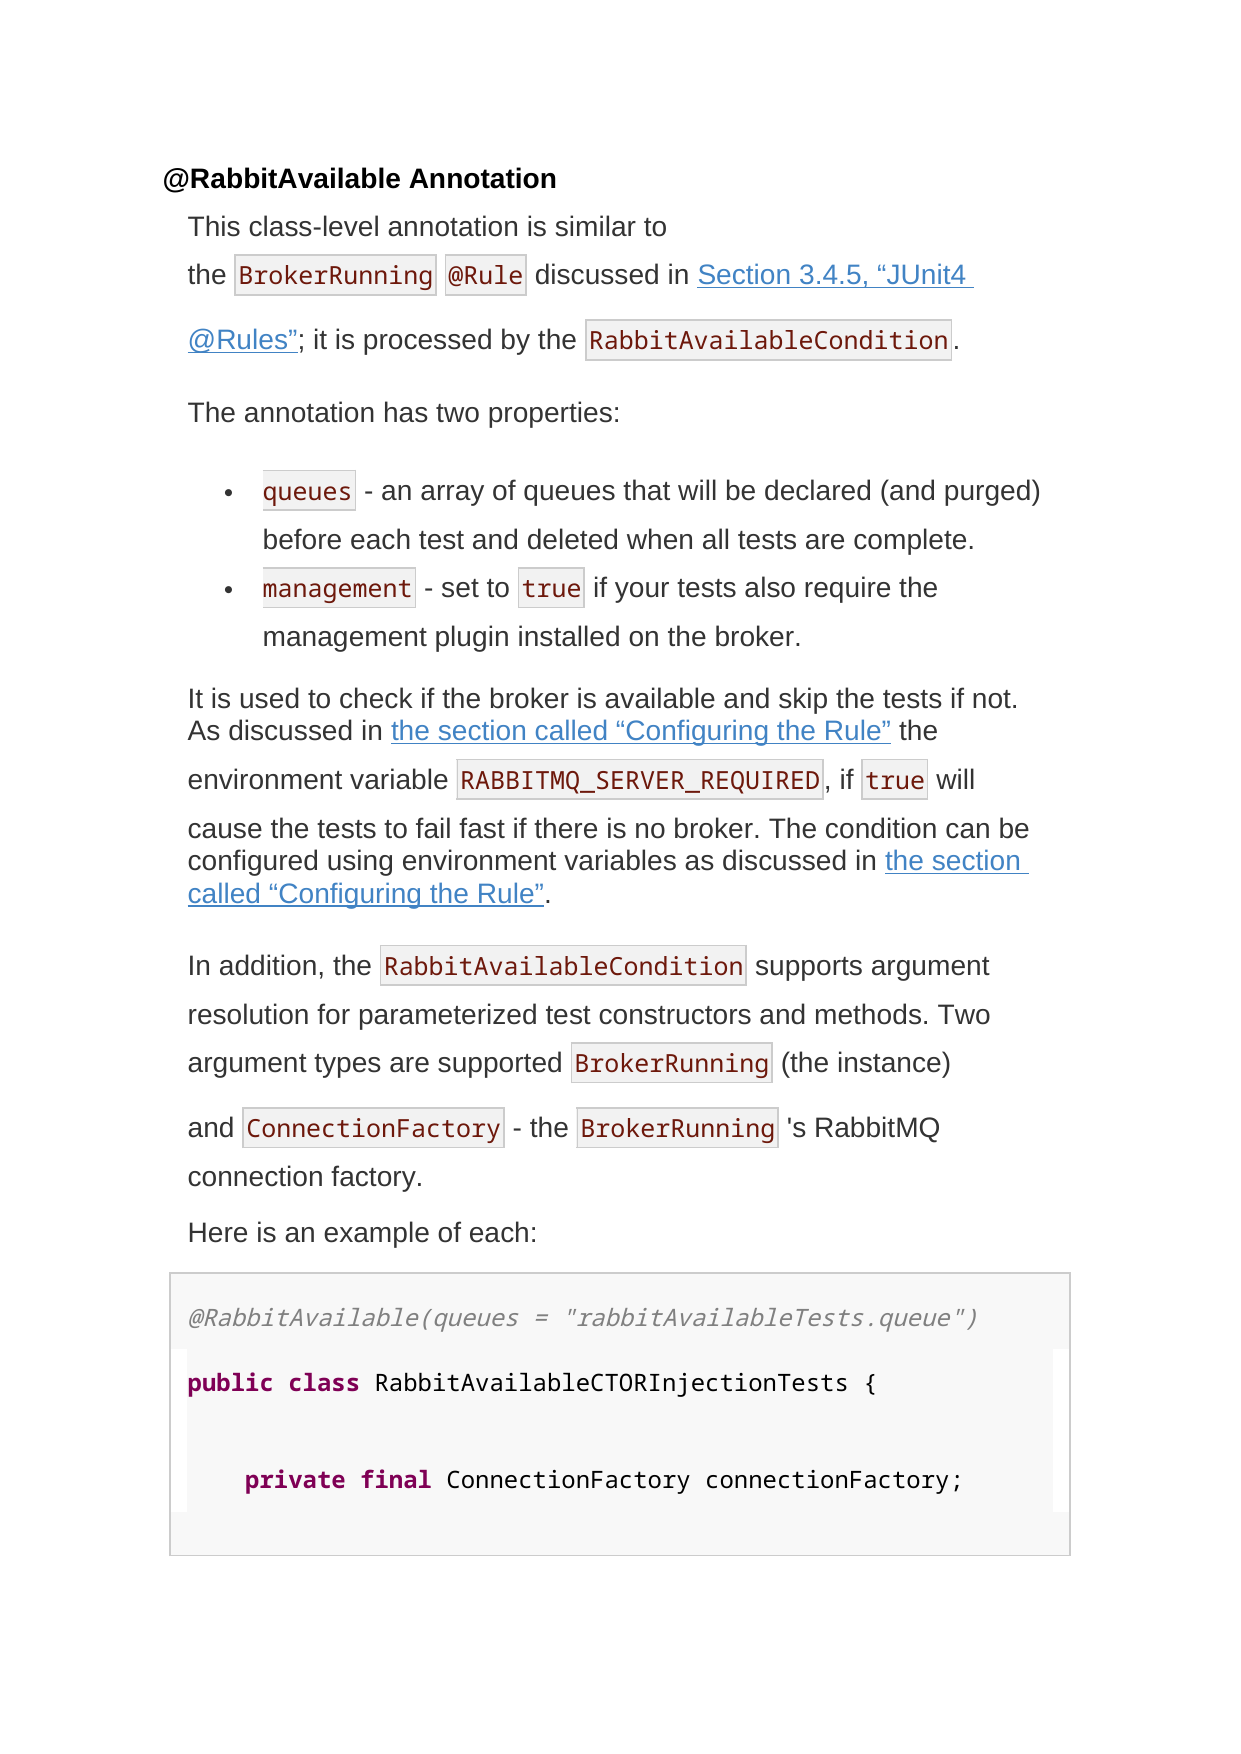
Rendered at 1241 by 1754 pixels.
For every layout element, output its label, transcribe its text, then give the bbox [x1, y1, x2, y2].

list queues - an array of queues that will be declared (and purged) before each test and deleted when all tests are complete. [225, 458, 1053, 555]
text public class RabbitAvailableCTORInjectionTests { [187, 1349, 1053, 1414]
text It is used to check if the broker is available and skip the tests if not. As discussed in the section called “Configuring the Rule” the environment variable RABBITMQ_SERVER_REQUIRED, if true will cause the tests to fail fast if there is no broker. The condition can be configured using environment variables as discussed in the section called “Configuring the Rule”. [187, 682, 1053, 909]
text In addition, the RabbitAvailableCondition supports argument resolution for parameterized test constructors and methods. Two argument types are supported BrokerRunning (the instance) and ConnectionFactory - the BrokerRunning 's RabbitMQ connection factory. [187, 933, 1053, 1193]
text The annotation has two properties: [187, 396, 1053, 428]
list management - set to true if your tests also require the management plugin installed on the broker. [225, 555, 1053, 653]
text @RabbitAvailable(queues = "rabbitAvailableTests.queue") [171, 1274, 1069, 1349]
text private final ConnectionFactory connectionFactory; [187, 1447, 1053, 1500]
text This class-level annotation is similar to the BrokerRunning @Rule discussed in Section 3.4.5, “JUnit4 @Rules”; it is processed by the RabbitAvailableCondition. [187, 210, 1053, 373]
text Here is an example of each: [187, 1216, 1053, 1249]
text @RabbitAvailable Annotation [162, 162, 1053, 194]
